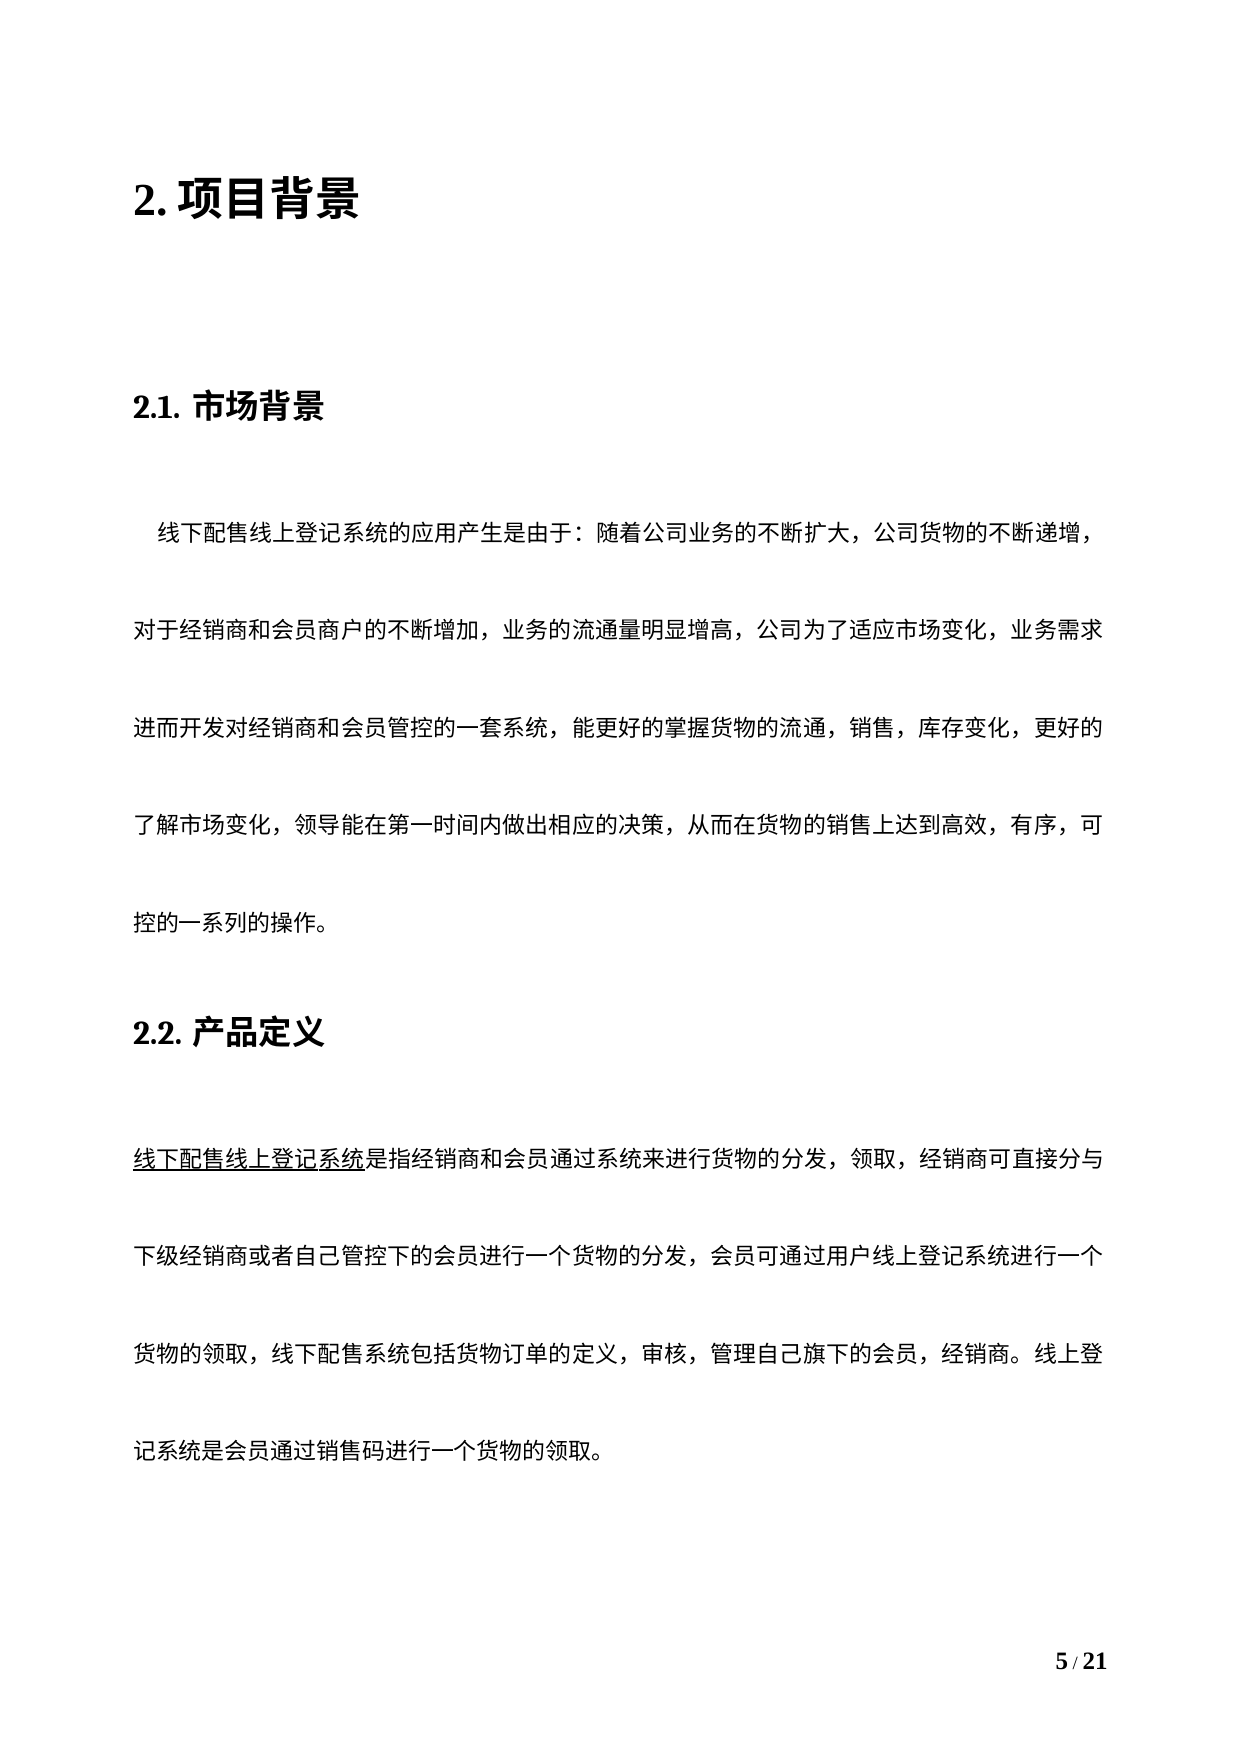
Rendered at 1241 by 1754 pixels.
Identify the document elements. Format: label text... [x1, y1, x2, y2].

subtitle 产品定义 [133, 998, 1107, 1063]
subtitle 市场背景 [133, 372, 1107, 437]
subtitle 项目背景 [133, 146, 1107, 244]
text 线下配售线上登记系统是指经销商和会员通过系统来进行货物的分发，领取，经销商可直接分与下级经销商或者自己管控下的会员进行一个货物的分发，会员可通过用户线上登记系统进行一个货物的领取，线下配售系统包括货物订单的定义，审核，管理自己旗下的会员，经销商。线上登记系统是会员通过销售码进行一个货物的领取。 [133, 1125, 1107, 1482]
text 线下配售线上登记系统的应用产生是由于：随着公司业务的不断扩大，公司货物的不断递增，对于经销商和会员商户的不断增加，业务的流通量明显增高，公司为了适应市场变化，业务需求进而开发对经销商和会员管控的一套系统，能更好的掌握货物的流通，销售，库存变化，更好的了解市场变化，领导能在第一时间内做出相应的决策，从而在货物的销售上达到高效，有序，可控的一系列的操作。 [133, 499, 1107, 954]
